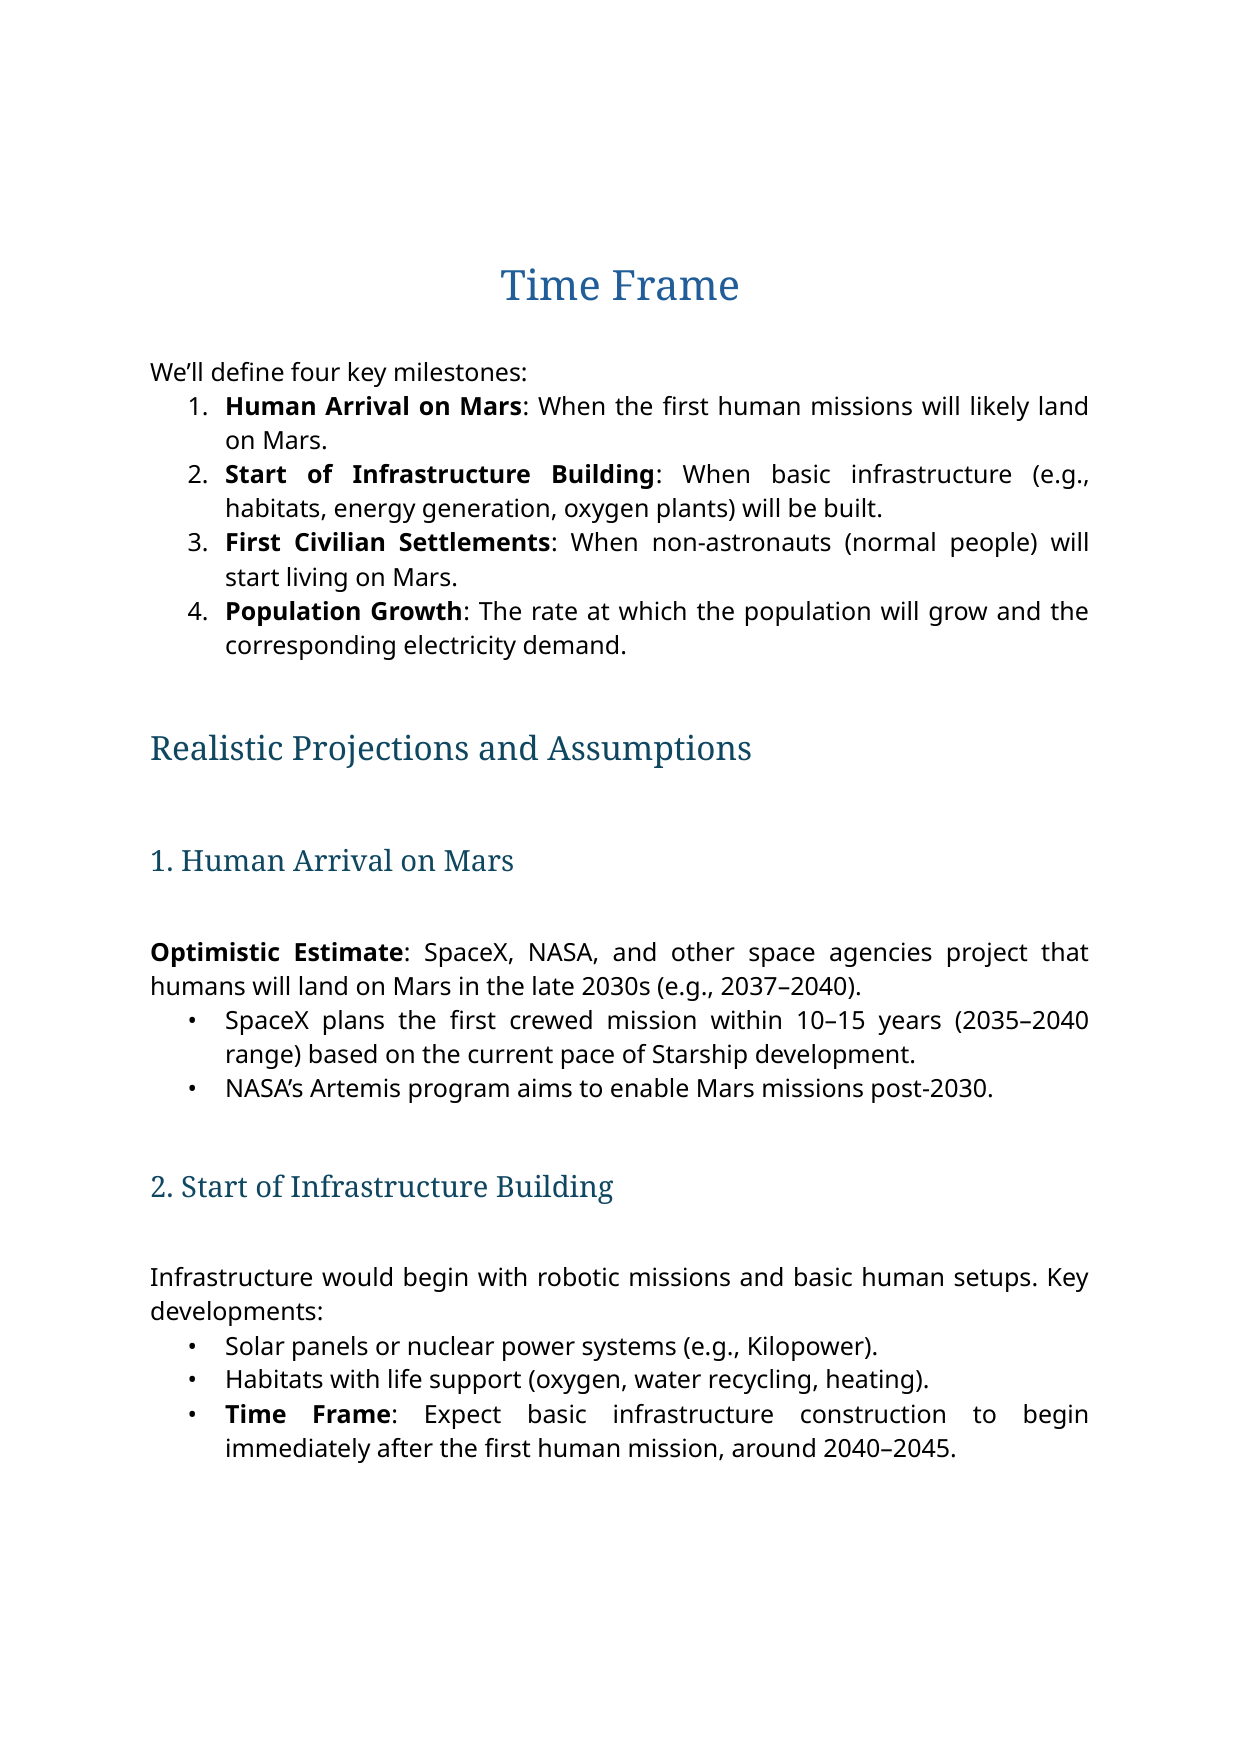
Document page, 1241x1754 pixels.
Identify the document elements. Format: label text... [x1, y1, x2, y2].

list Start of Infrastructure Building: When basic infrastructure (e.g., habitats, energy generation, oxygen plants) will be built. [187, 457, 1090, 525]
list Time Frame: Expect basic infrastructure construction to begin immediately after the first human mission, around 2040–2045. [187, 1396, 1090, 1464]
subtitle 2. Start of Infrastructure Building [150, 1167, 1090, 1206]
list First Civilian Settlements: When non-astronauts (normal people) will start living on Mars. [187, 525, 1090, 593]
list Solar panels or nuclear power systems (e.g., Kilopower). [187, 1328, 1090, 1362]
list NASA’s Artemis program aims to enable Mars missions post-2030. [187, 1070, 1090, 1104]
subtitle 1. Human Arrival on Mars [150, 841, 1090, 880]
list Population Growth: The rate at which the population will grow and the corresponding electricity demand. [187, 593, 1090, 661]
subtitle Realistic Projections and Assumptions [150, 725, 1090, 770]
list SpaceX plans the first crewed mission within 10–15 years (2035–2040 range) based on the current pace of Starship development. [187, 1002, 1090, 1070]
list Habitats with life support (oxygen, water recycling, heating). [187, 1362, 1090, 1396]
list Human Arrival on Mars: When the first human missions will likely land on Mars. [187, 389, 1090, 457]
subtitle Time Frame [150, 256, 1090, 312]
text Infrastructure would begin with robotic missions and basic human setups. Key developments: [150, 1260, 1090, 1328]
text We’ll define four key milestones: [150, 355, 1090, 389]
text Optimistic Estimate: SpaceX, NASA, and other space agencies project that humans will land on Mars in the late 2030s (e.g., 2037–2040). [150, 934, 1090, 1002]
